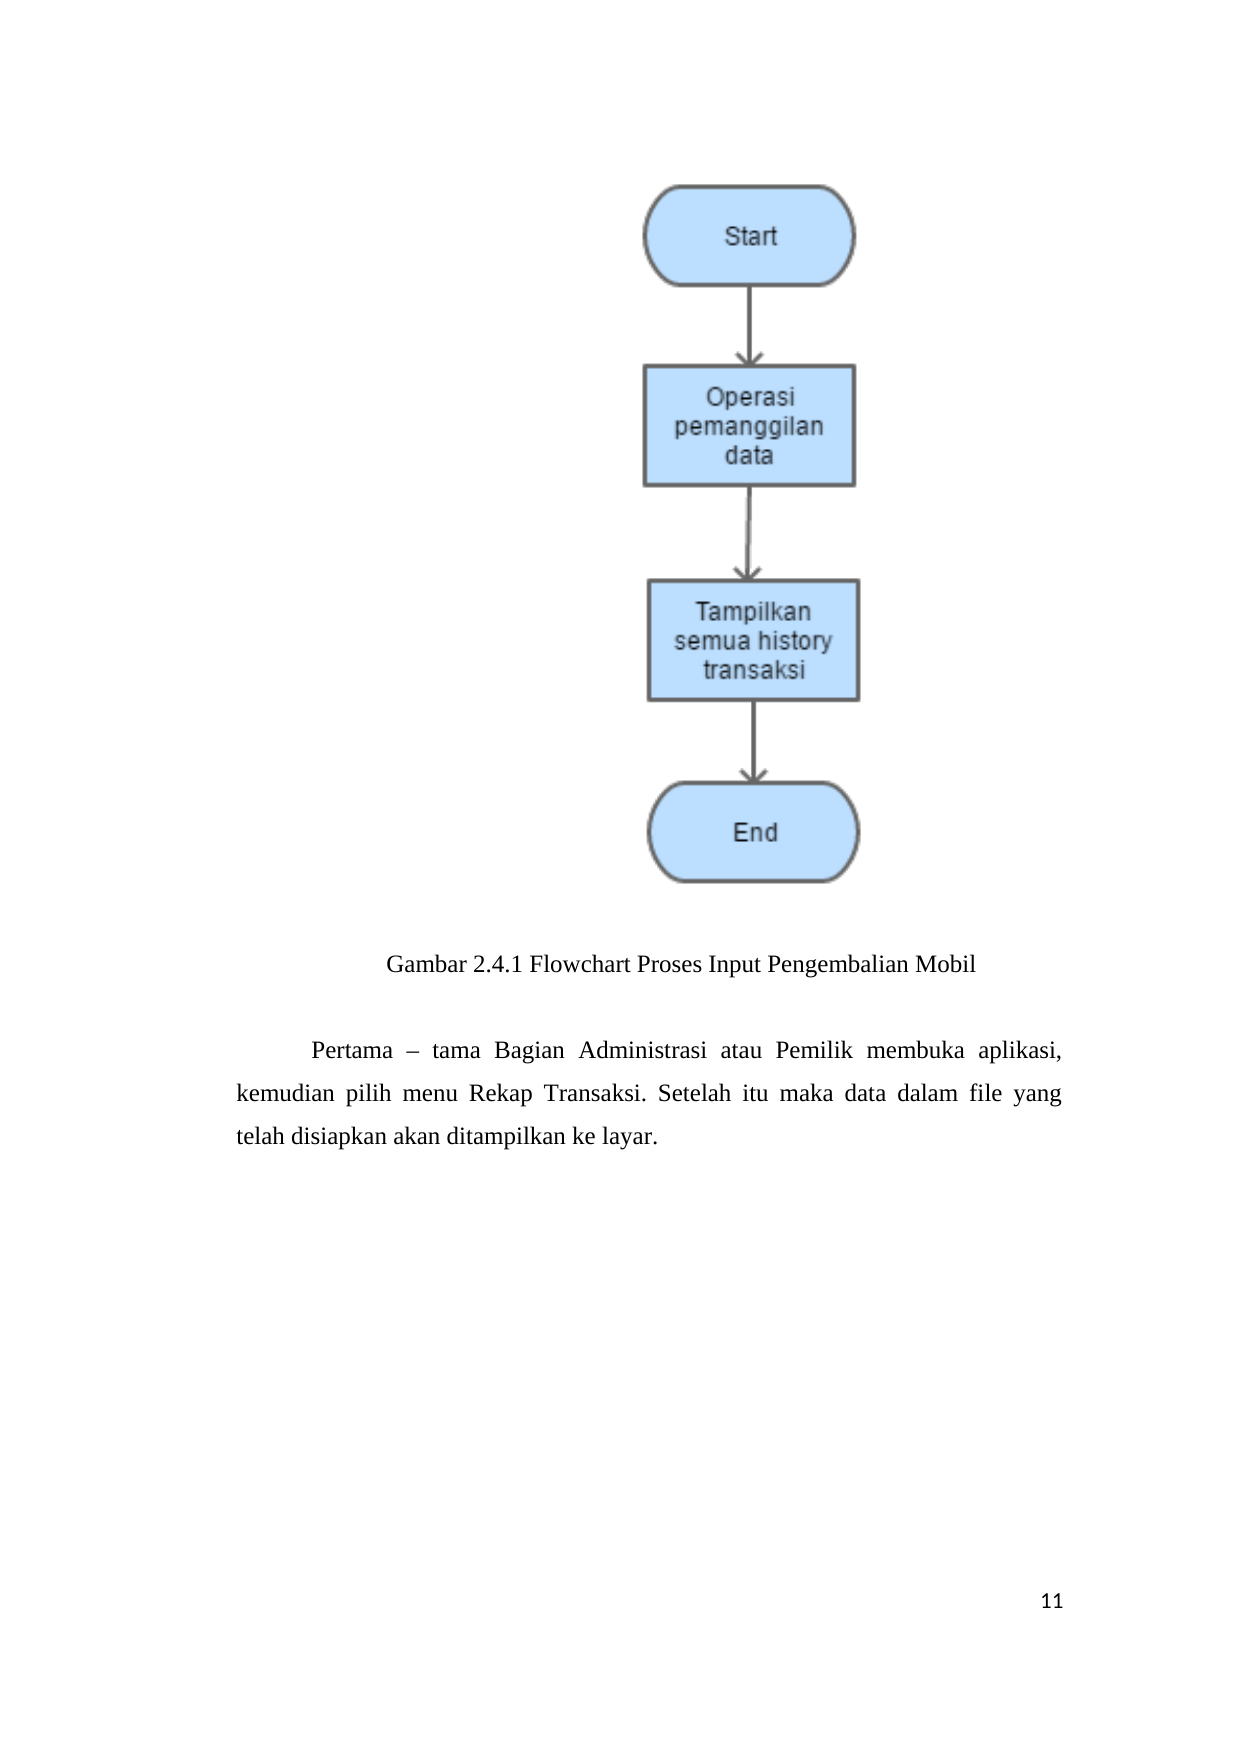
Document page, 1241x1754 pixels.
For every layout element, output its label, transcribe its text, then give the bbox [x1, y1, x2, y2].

text Gambar 2.4.1 Flowchart Proses Input Pengembalian Mobil [311, 949, 1063, 978]
picture [562, 177, 963, 892]
text Pertama – tama Bagian Administrasi atau Pemilik membuka aplikasi, kemudian pilih menu Rekap Transaksi. Setelah itu maka data dalam file yang telah disiapkan akan ditampilkan ke layar. [236, 1035, 1063, 1150]
